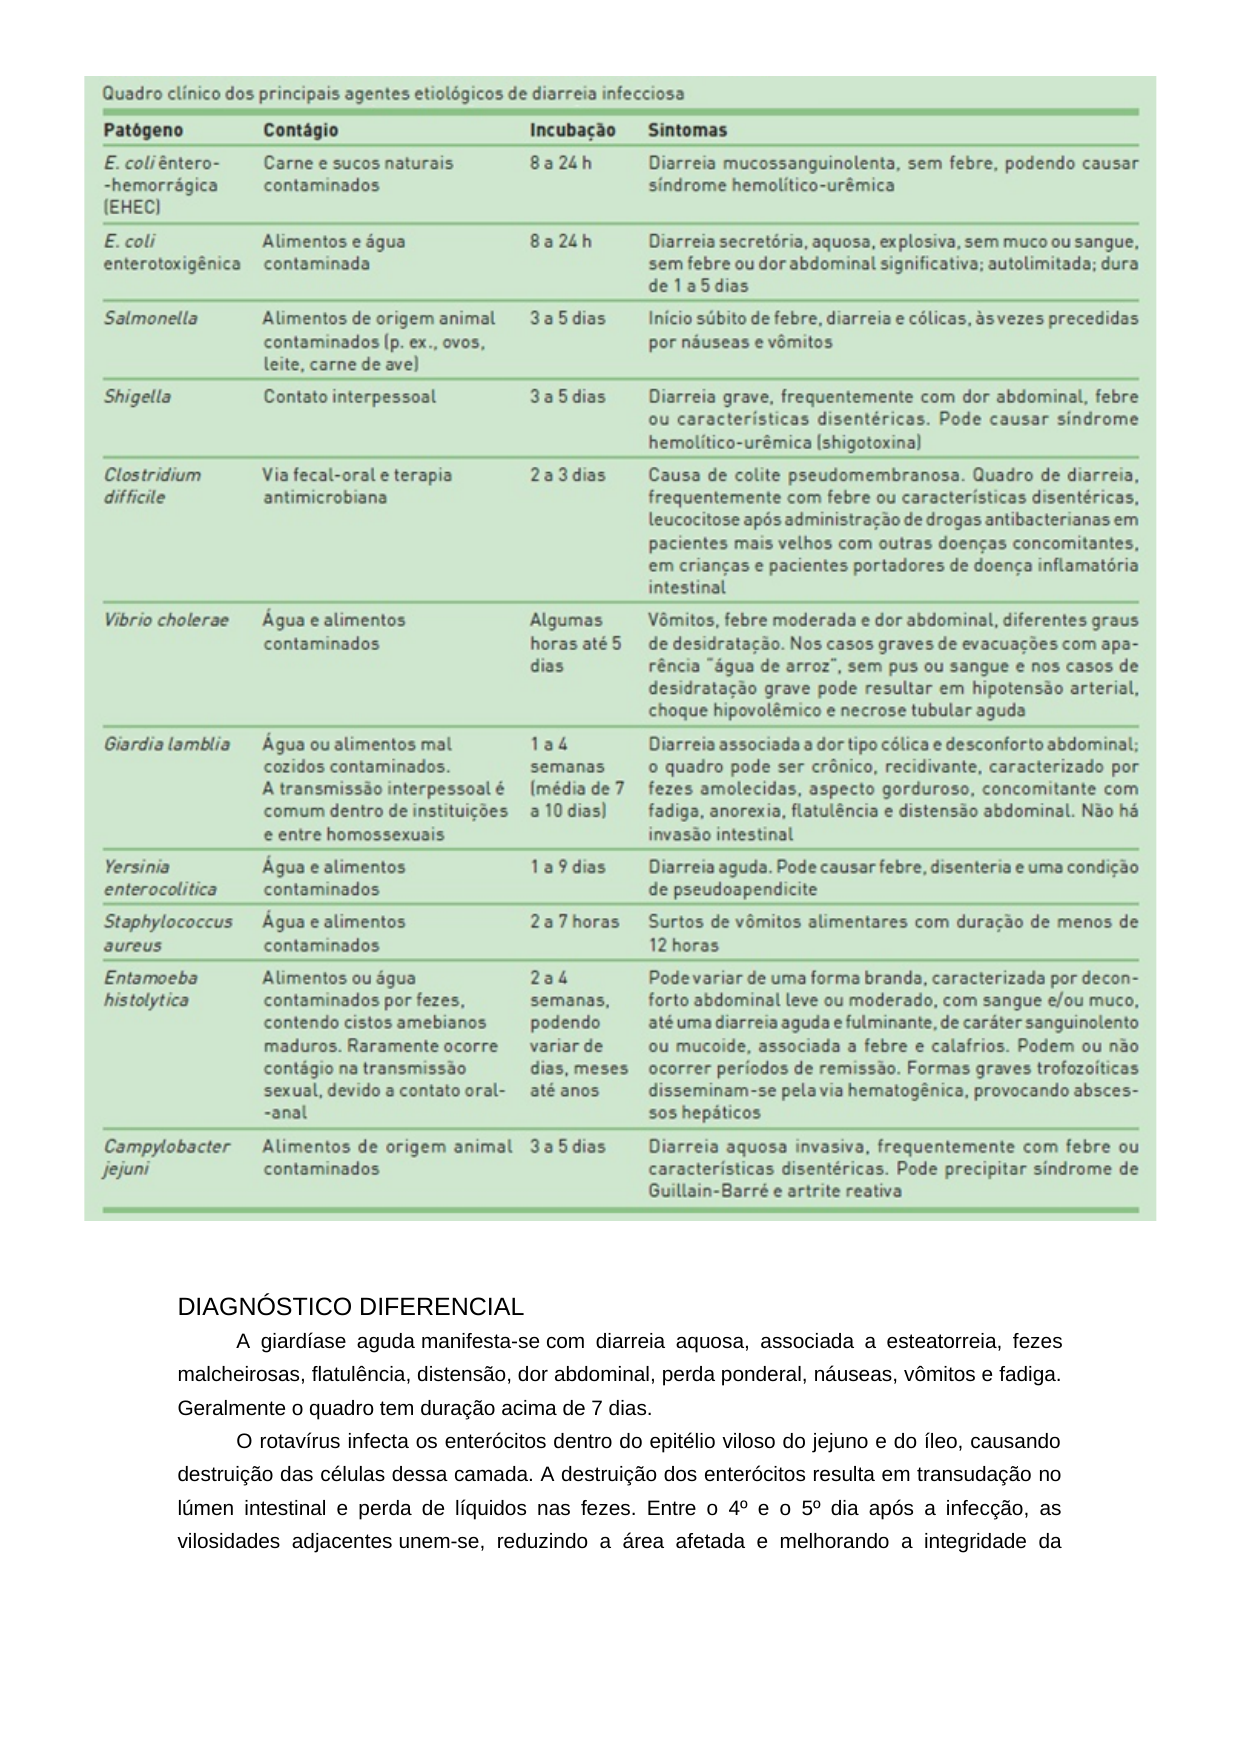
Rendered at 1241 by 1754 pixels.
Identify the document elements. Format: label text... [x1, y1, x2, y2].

picture [84, 76, 1157, 1221]
text A giardíase aguda manifesta-se com diarreia aquosa, associada a esteatorreia, fezes malcheirosas, flatulência, distensão, dor abdominal, perda ponderal, náuseas, vômitos e fadiga. Geralmente o quadro tem duração acima de 7 dias. [177, 1322, 1063, 1422]
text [177, 1422, 1063, 1555]
text DIAGNÓSTICO DIFERENCIAL [177, 1288, 1063, 1322]
